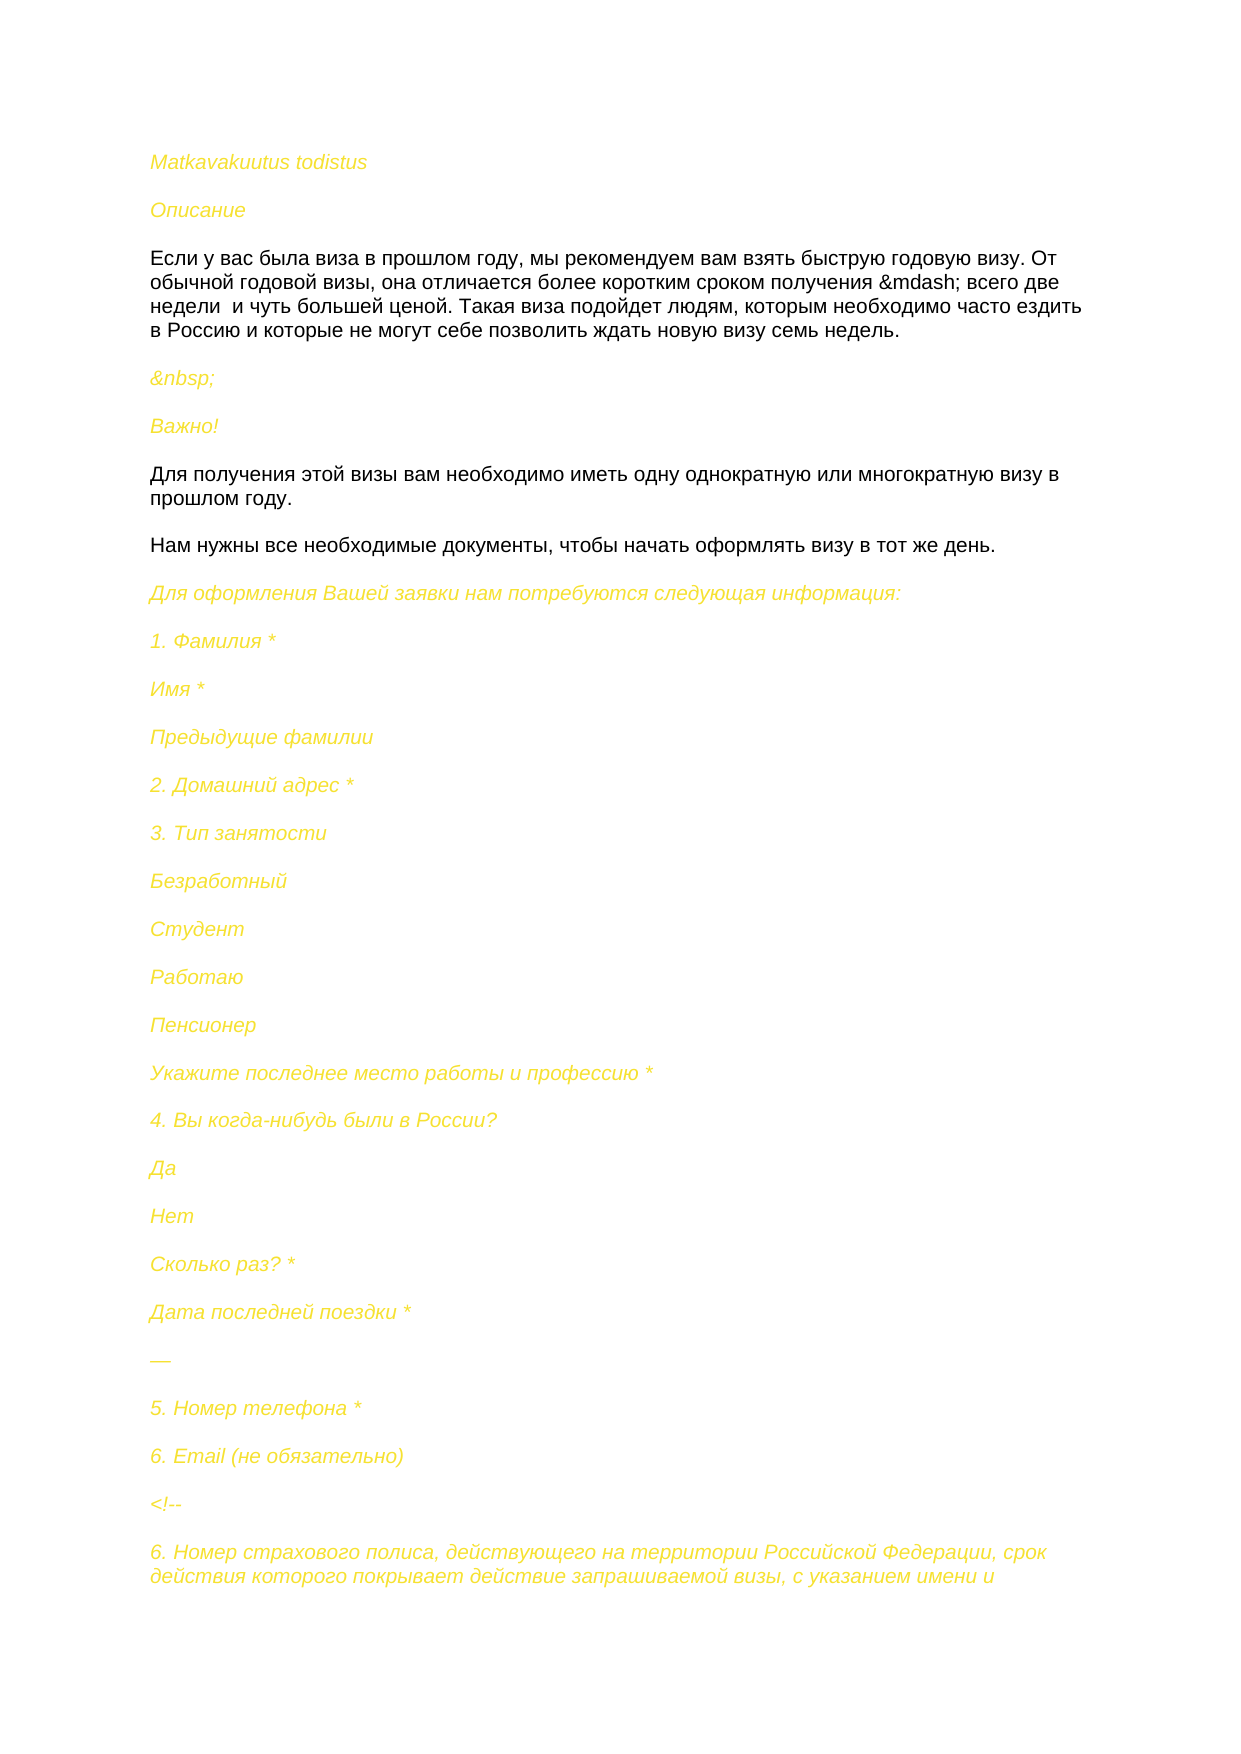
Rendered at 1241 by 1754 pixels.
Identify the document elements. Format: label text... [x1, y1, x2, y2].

text Если у вас была виза в прошлом году, мы рекомендуем вам взять быструю годовую визу. От обычной годовой визы, она отличается более коротким сроком получения &mdash; всего две недели и чуть большей ценой. Такая виза подойдет людям, которым необходимо часто ездить в Россию и которые не могут себе позволить ждать новую визу семь недель. [150, 246, 1090, 342]
text 3. Тип занятости [150, 821, 1090, 845]
text Работаю [150, 964, 1090, 988]
text Студент [150, 917, 1090, 941]
text 4. Вы когда-нибудь были в России? [150, 1108, 1090, 1132]
text — [150, 1348, 1090, 1372]
text Matkavakuutus todistus [150, 150, 1090, 174]
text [150, 1539, 1090, 1587]
text Нет [150, 1204, 1090, 1228]
text Дата последней поездки * [150, 1300, 1090, 1324]
text Предыдущие фамилии [150, 725, 1090, 749]
text Имя * [150, 677, 1090, 701]
text Безработный [150, 869, 1090, 893]
text Для оформления Вашей заявки нам потребуются следующая информация: [150, 581, 1090, 605]
text 1. Фамилия * [150, 629, 1090, 653]
text 6. Email (не обязательно) [150, 1444, 1090, 1468]
text <!-- [150, 1492, 1090, 1516]
text &nbsp; [150, 366, 1090, 389]
text Укажите последнее место работы и профессию * [150, 1060, 1090, 1084]
text Для получения этой визы вам необходимо иметь одну однократную или многократную визу в прошлом году. [150, 461, 1090, 509]
text 5. Номер телефона * [150, 1396, 1090, 1420]
text Сколько раз? * [150, 1252, 1090, 1276]
text Нам нужны все необходимые документы, чтобы начать оформлять визу в тот же день. [150, 533, 1090, 557]
text 2. Домашний адрес * [150, 773, 1090, 797]
text Важно! [150, 413, 1090, 437]
text Пенсионер [150, 1012, 1090, 1036]
text Описание [150, 198, 1090, 222]
text Да [150, 1156, 1090, 1180]
